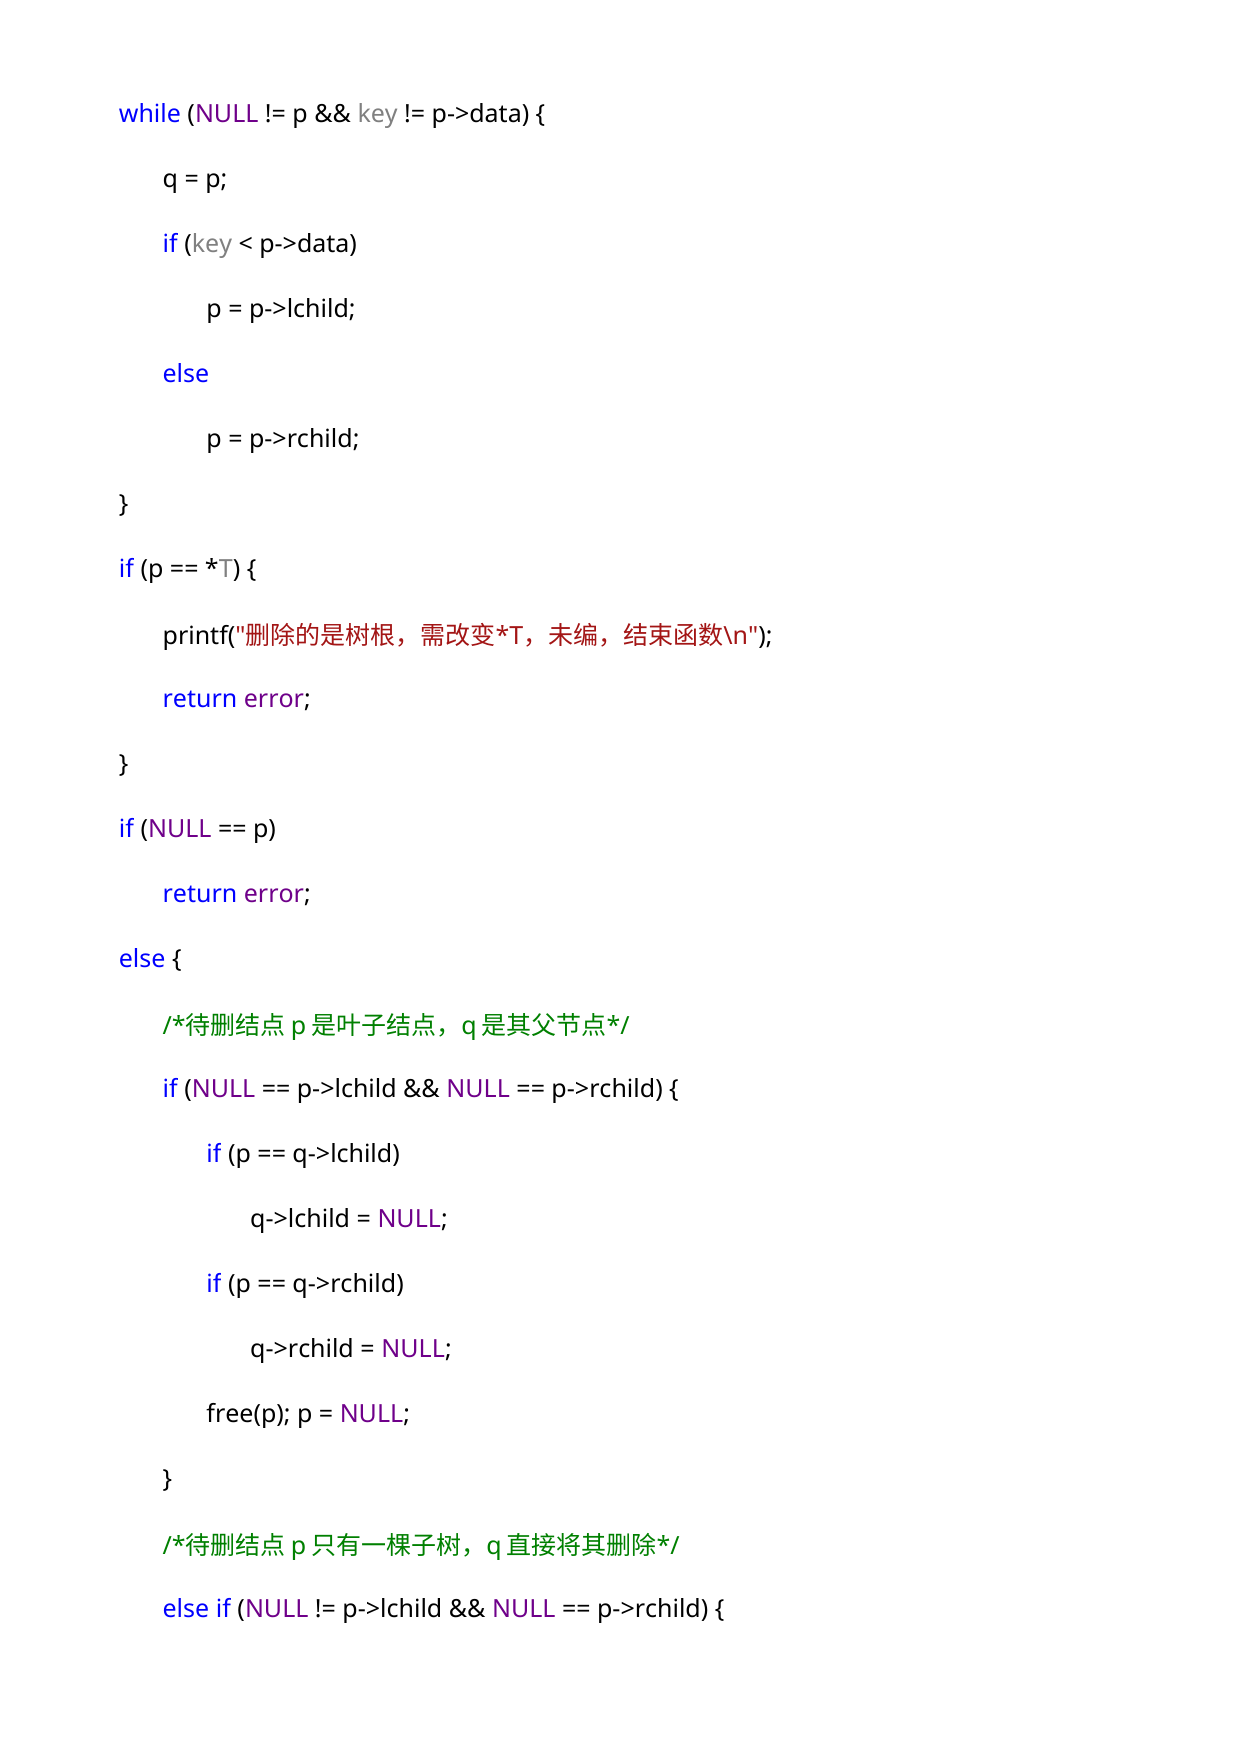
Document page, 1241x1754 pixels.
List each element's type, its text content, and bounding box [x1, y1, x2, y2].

text } [75, 1446, 1165, 1511]
text if (NULL == p) [75, 796, 1165, 861]
text p = p->lchild; [75, 276, 1165, 341]
text return error; [75, 861, 1165, 926]
text if (NULL == p->lchild && NULL == p->rchild) { [75, 1056, 1165, 1121]
text while (NULL != p && key != p->data) { [75, 81, 1165, 146]
text else if (NULL != p->lchild && NULL == p->rchild) { [75, 1576, 1165, 1641]
text if (key < p->data) [75, 211, 1165, 276]
text q->rchild = NULL; [75, 1316, 1165, 1381]
text if (p == q->rchild) [75, 1251, 1165, 1316]
text /*待删结点p只有一棵子树，q直接将其删除*/ [75, 1511, 1165, 1576]
text else [75, 341, 1165, 406]
text /*待删结点p是叶子结点，q是其父节点*/ [75, 991, 1165, 1056]
text return error; [75, 666, 1165, 731]
text q->lchild = NULL; [75, 1186, 1165, 1251]
text free(p); p = NULL; [75, 1381, 1165, 1446]
text if (p == q->lchild) [75, 1121, 1165, 1186]
text q = p; [75, 146, 1165, 211]
text } [75, 731, 1165, 796]
text } [75, 471, 1165, 536]
text p = p->rchild; [75, 406, 1165, 471]
text printf("删除的是树根，需改变*T，未编，结束函数\n"); [75, 601, 1165, 666]
text else { [75, 926, 1165, 991]
text if (p == *T) { [75, 536, 1165, 601]
